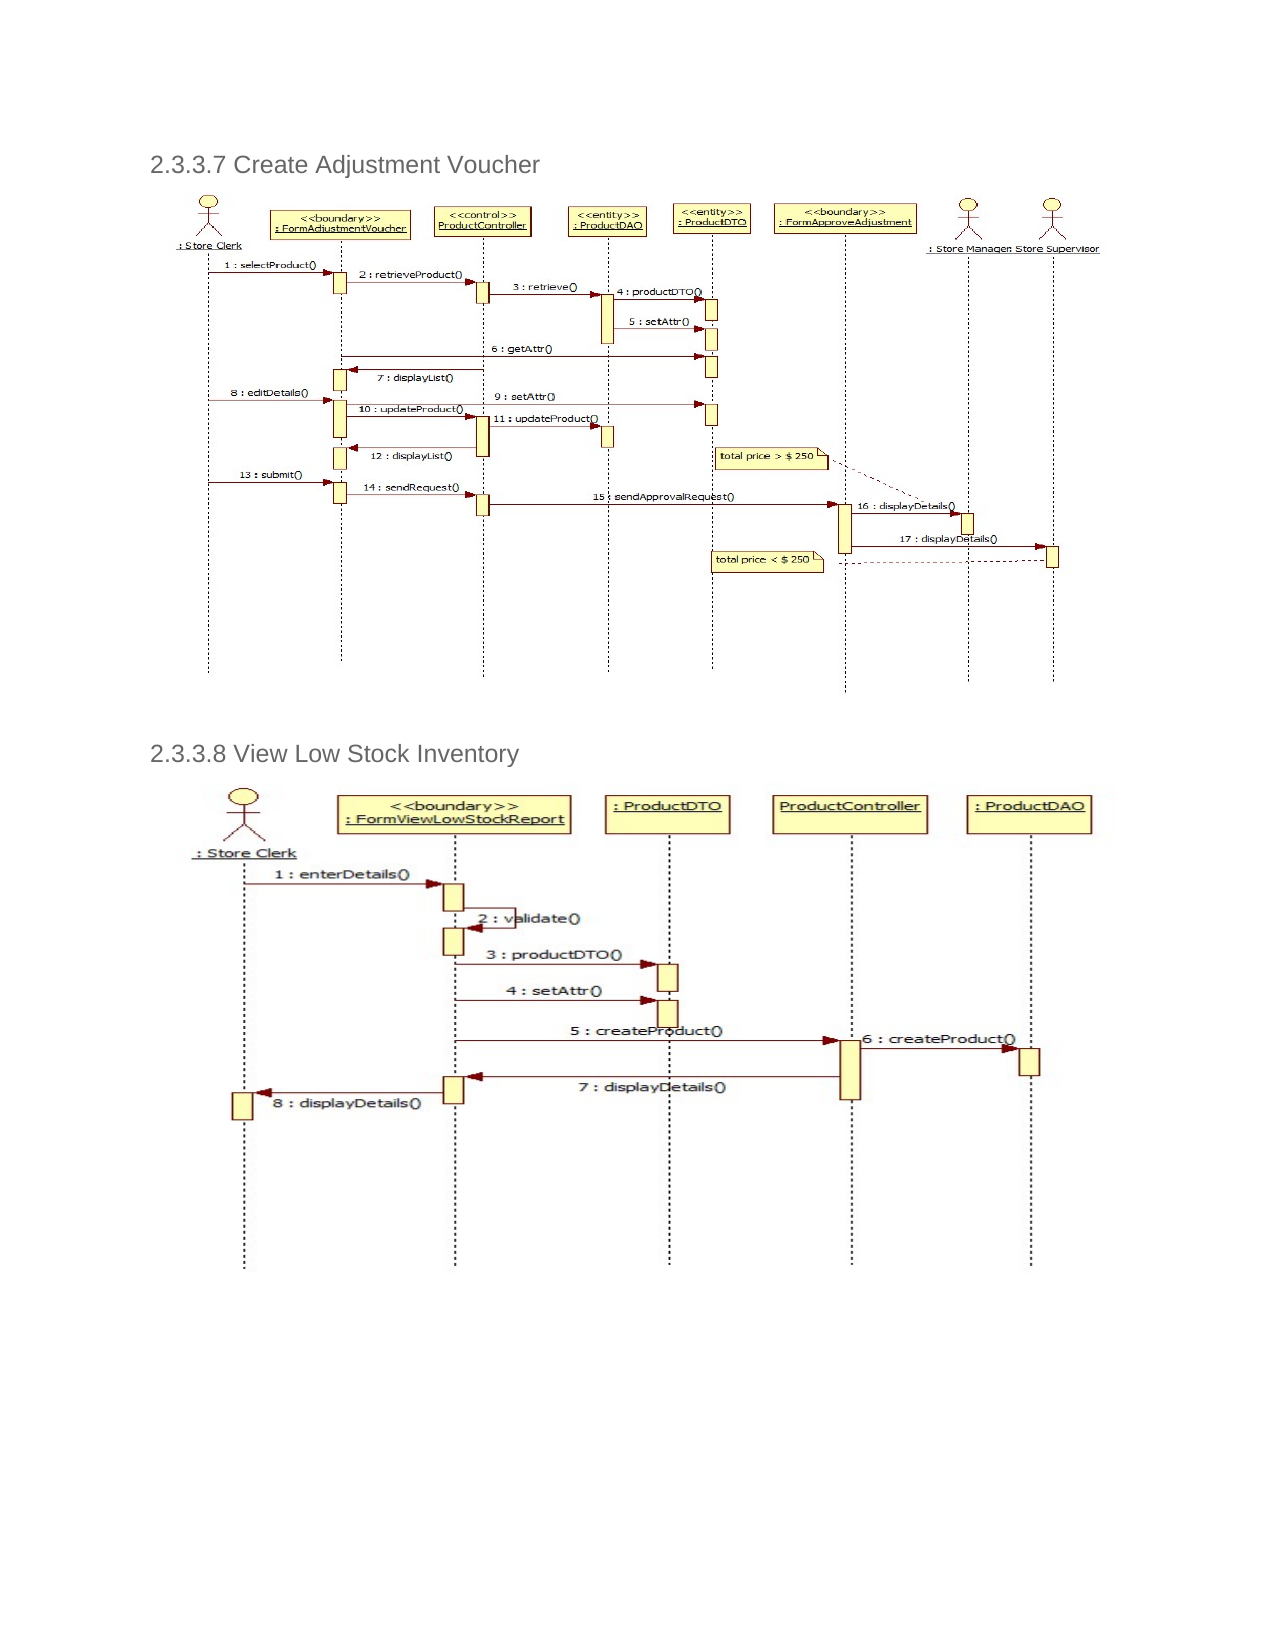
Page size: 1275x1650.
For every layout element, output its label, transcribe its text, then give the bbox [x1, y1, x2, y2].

picture [150, 178, 1125, 710]
subtitle 2.3.3.7 Create Adjustment Voucher [150, 150, 1125, 178]
picture [150, 767, 1125, 1289]
subtitle 2.3.3.8 View Low Stock Inventory [150, 739, 1125, 767]
